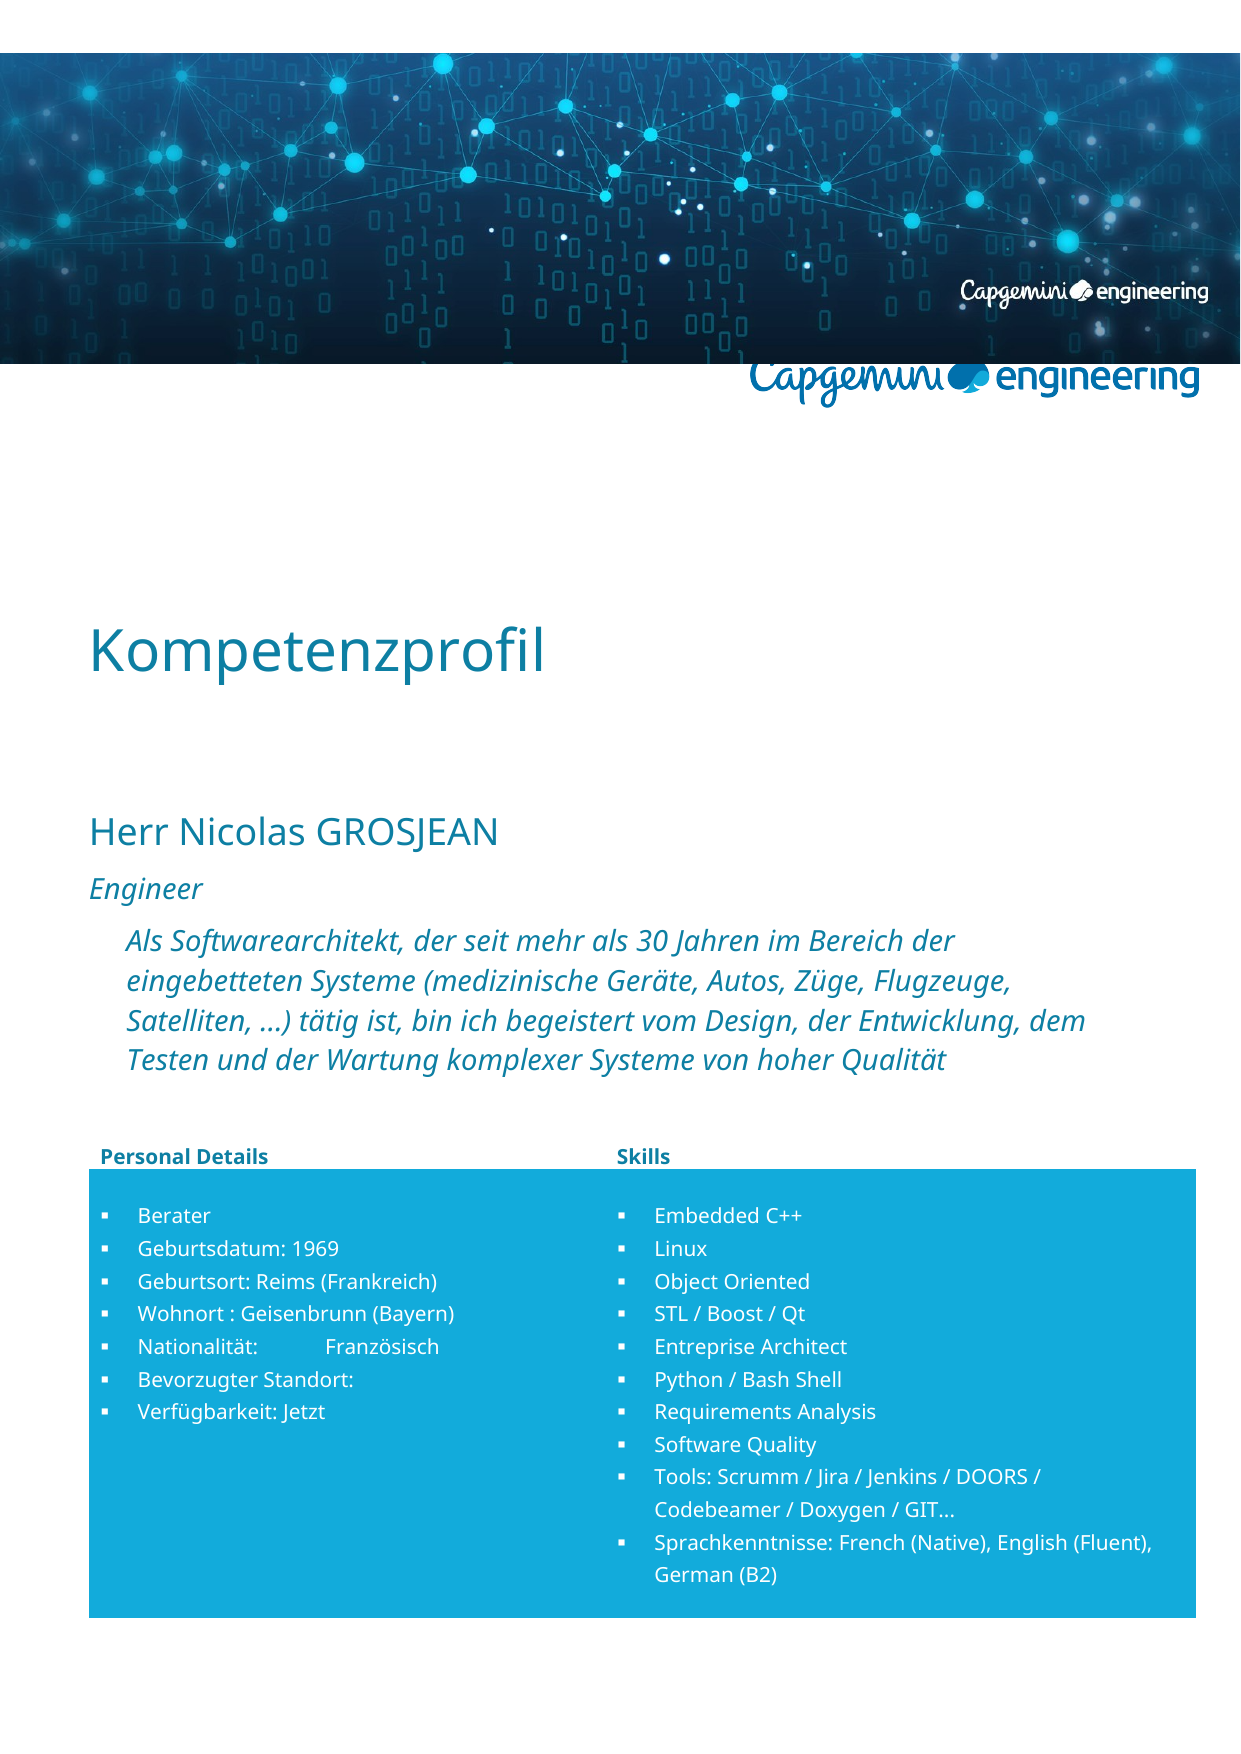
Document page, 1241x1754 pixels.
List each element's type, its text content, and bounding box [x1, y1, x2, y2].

table_header Skills [605, 1144, 1196, 1169]
subtitle Als Softwarearchitekt, der seit mehr als 30 Jahren im Bereich der eingebetteten Systeme (medizinische Geräte, Autos, Züge, Flugzeuge, Satelliten, ...) tätig ist, bin ich begeistert vom Design, der Entwicklung, dem Testen und der Wartung komplexer Systeme von hoher Qualität [126, 921, 1095, 1079]
subtitle Kompetenzprofil [89, 608, 1152, 688]
table_header Personal Details [89, 1144, 605, 1169]
table_cell Berater Geburtsdatum: 1969 Geburtsort: Reims (Frankreich) Wohnort : Geisenbrunn (Bayern) Nationalität: Französisch Bevorzugter Standort: Verfügbarkeit: Jetzt [89, 1169, 605, 1618]
picture [0, 53, 1241, 447]
subtitle Engineer [89, 868, 1152, 908]
picture [434, 55, 452, 73]
table_cell Embedded C++ Linux Object Oriented STL / Boost / Qt Entreprise Architect Python / Bash Shell Requirements Analysis Software Quality Tools: Scrumm / Jira / Jenkins / DOORS / Codebeamer / Doxygen / GIT... Sprachkenntnisse: French (Native), English (Fluent), German (B2) [605, 1169, 1196, 1618]
subtitle Herr Nicolas GROSJEAN [89, 805, 1152, 856]
